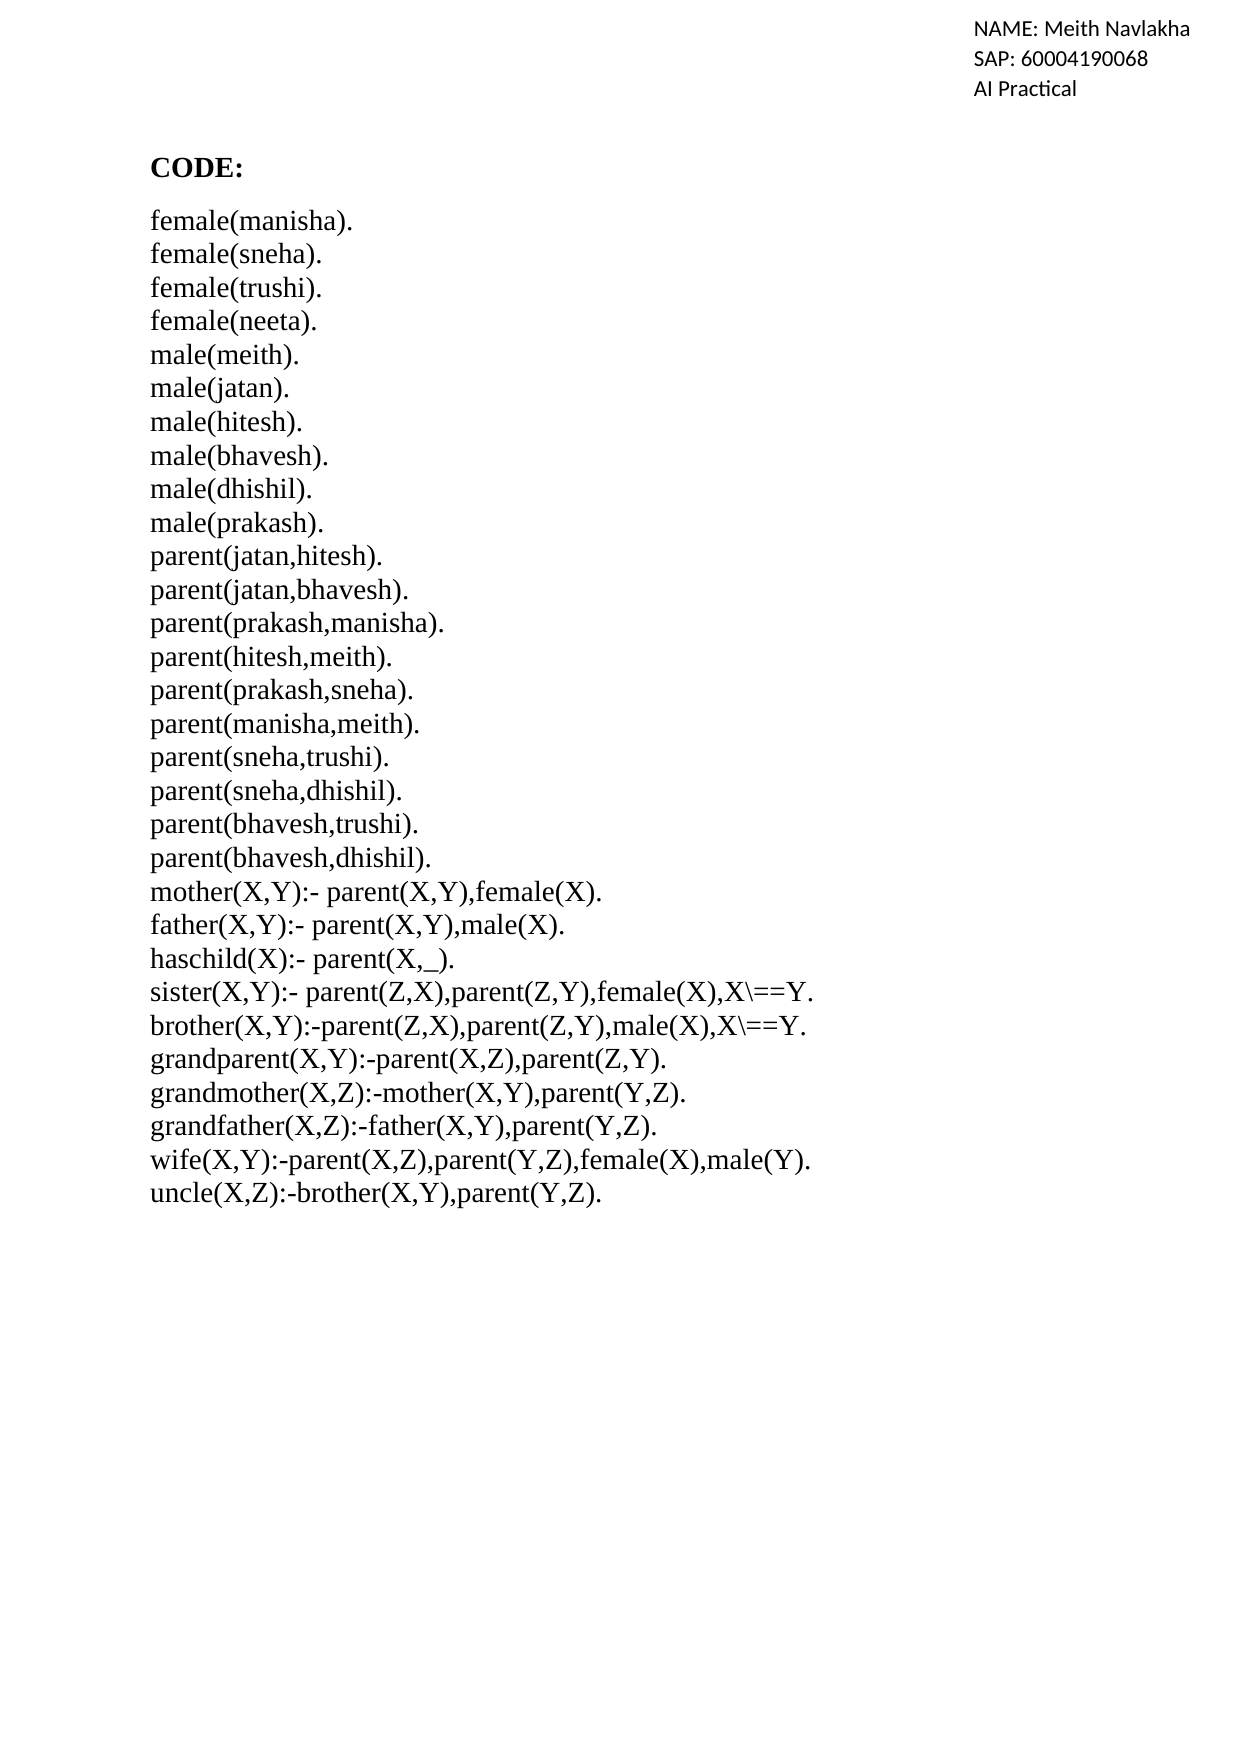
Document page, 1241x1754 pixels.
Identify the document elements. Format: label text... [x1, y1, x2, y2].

text grandmother(X,Z):-mother(X,Y),parent(Y,Z). [150, 1075, 1090, 1108]
text haschild(X):- parent(X,_). [150, 941, 1090, 974]
text parent(hitesh,meith). [150, 639, 1090, 672]
text uncle(X,Z):-brother(X,Y),parent(Y,Z). [150, 1176, 1090, 1209]
text female(sneha). [150, 236, 1090, 270]
text male(bhavesh). [150, 438, 1090, 471]
text parent(sneha,trushi). [150, 739, 1090, 773]
text male(dhishil). [150, 471, 1090, 505]
text female(neeta). [150, 303, 1090, 337]
text parent(manisha,meith). [150, 706, 1090, 739]
text wife(X,Y):-parent(X,Z),parent(Y,Z),female(X),male(Y). [150, 1142, 1090, 1176]
text male(hitesh). [150, 404, 1090, 438]
text grandparent(X,Y):-parent(X,Z),parent(Z,Y). [150, 1041, 1090, 1075]
text female(manisha). [150, 203, 1090, 236]
text CODE: [150, 150, 1090, 183]
text sister(X,Y):- parent(Z,X),parent(Z,Y),female(X),X\==Y. [150, 974, 1090, 1008]
text parent(jatan,hitesh). [150, 538, 1090, 572]
text parent(prakash,sneha). [150, 672, 1090, 706]
text parent(prakash,manisha). [150, 605, 1090, 639]
text grandfather(X,Z):-father(X,Y),parent(Y,Z). [150, 1108, 1090, 1142]
text parent(bhavesh,dhishil). [150, 840, 1090, 874]
text brother(X,Y):-parent(Z,X),parent(Z,Y),male(X),X\==Y. [150, 1008, 1090, 1041]
text parent(bhavesh,trushi). [150, 807, 1090, 840]
text father(X,Y):- parent(X,Y),male(X). [150, 907, 1090, 941]
text male(meith). [150, 337, 1090, 371]
text parent(jatan,bhavesh). [150, 572, 1090, 605]
text male(jatan). [150, 371, 1090, 404]
text male(prakash). [150, 505, 1090, 538]
text parent(sneha,dhishil). [150, 773, 1090, 807]
text mother(X,Y):- parent(X,Y),female(X). [150, 874, 1090, 907]
text female(trushi). [150, 270, 1090, 303]
